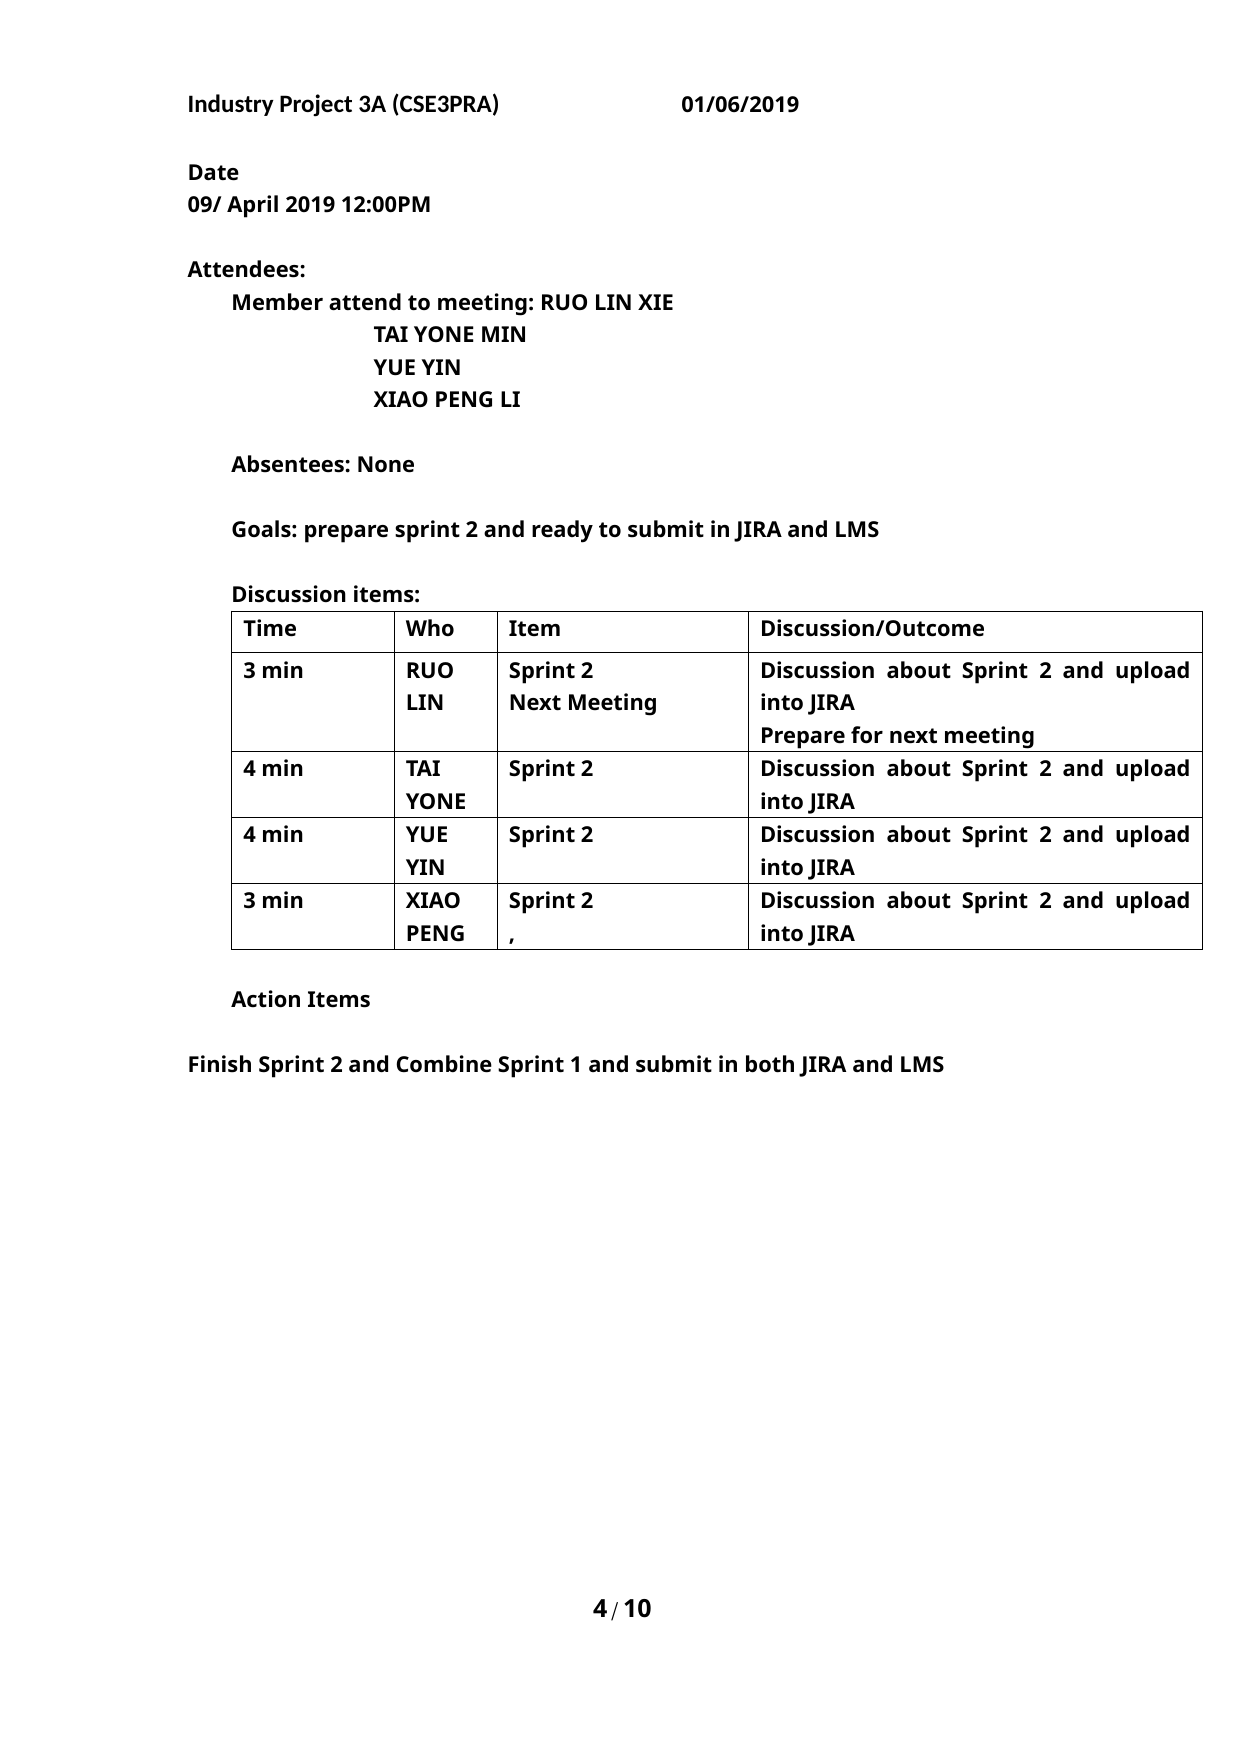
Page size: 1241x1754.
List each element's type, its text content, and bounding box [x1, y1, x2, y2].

table_cell TAI YONE [395, 752, 497, 817]
list Action Items [231, 982, 1053, 1015]
table_cell Discussion about Sprint 2 and upload into JIRA [749, 818, 1202, 883]
table_cell Discussion about Sprint 2 and upload into JIRA Prepare for next meeting [749, 653, 1202, 751]
table_cell 3 min [232, 653, 394, 751]
text Finish Sprint 2 and Combine Sprint 1 and submit in both JIRA and LMS [187, 1047, 1053, 1080]
table_cell Sprint 2 Next Meeting [498, 653, 748, 751]
text Attendees: [187, 253, 1053, 286]
table_cell 4 min [232, 752, 394, 817]
text 09/ April 2019 12:00PM [187, 188, 1053, 221]
list Absentees: None [231, 448, 1053, 481]
table_cell Sprint 2 [498, 818, 748, 883]
table_cell Sprint 2 , [498, 884, 748, 949]
table_header Discussion/Outcome [749, 612, 1202, 652]
table_cell YUE YIN [395, 818, 497, 883]
list Goals: prepare sprint 2 and ready to submit in JIRA and LMS [231, 513, 1053, 546]
list Discussion items: [231, 578, 1053, 611]
table_cell Sprint 2 [498, 752, 748, 817]
table_cell RUO LIN [395, 653, 497, 751]
list Member attend to meeting: RUO LIN XIE [231, 286, 1053, 318]
table_cell 4 min [232, 818, 394, 883]
table_cell 3 min [232, 884, 394, 949]
table_header Item [498, 612, 748, 652]
table_cell Discussion about Sprint 2 and upload into JIRA [749, 752, 1202, 817]
table_header Time [232, 612, 394, 652]
table_header Who [395, 612, 497, 652]
list YUE YIN [231, 351, 1053, 383]
list TAI YONE MIN [231, 318, 1053, 351]
table_cell XIAO PENG [395, 884, 497, 949]
list XIAO PENG LI [231, 383, 1053, 416]
text Date [187, 156, 1053, 188]
table_cell Discussion about Sprint 2 and upload into JIRA [749, 884, 1202, 949]
